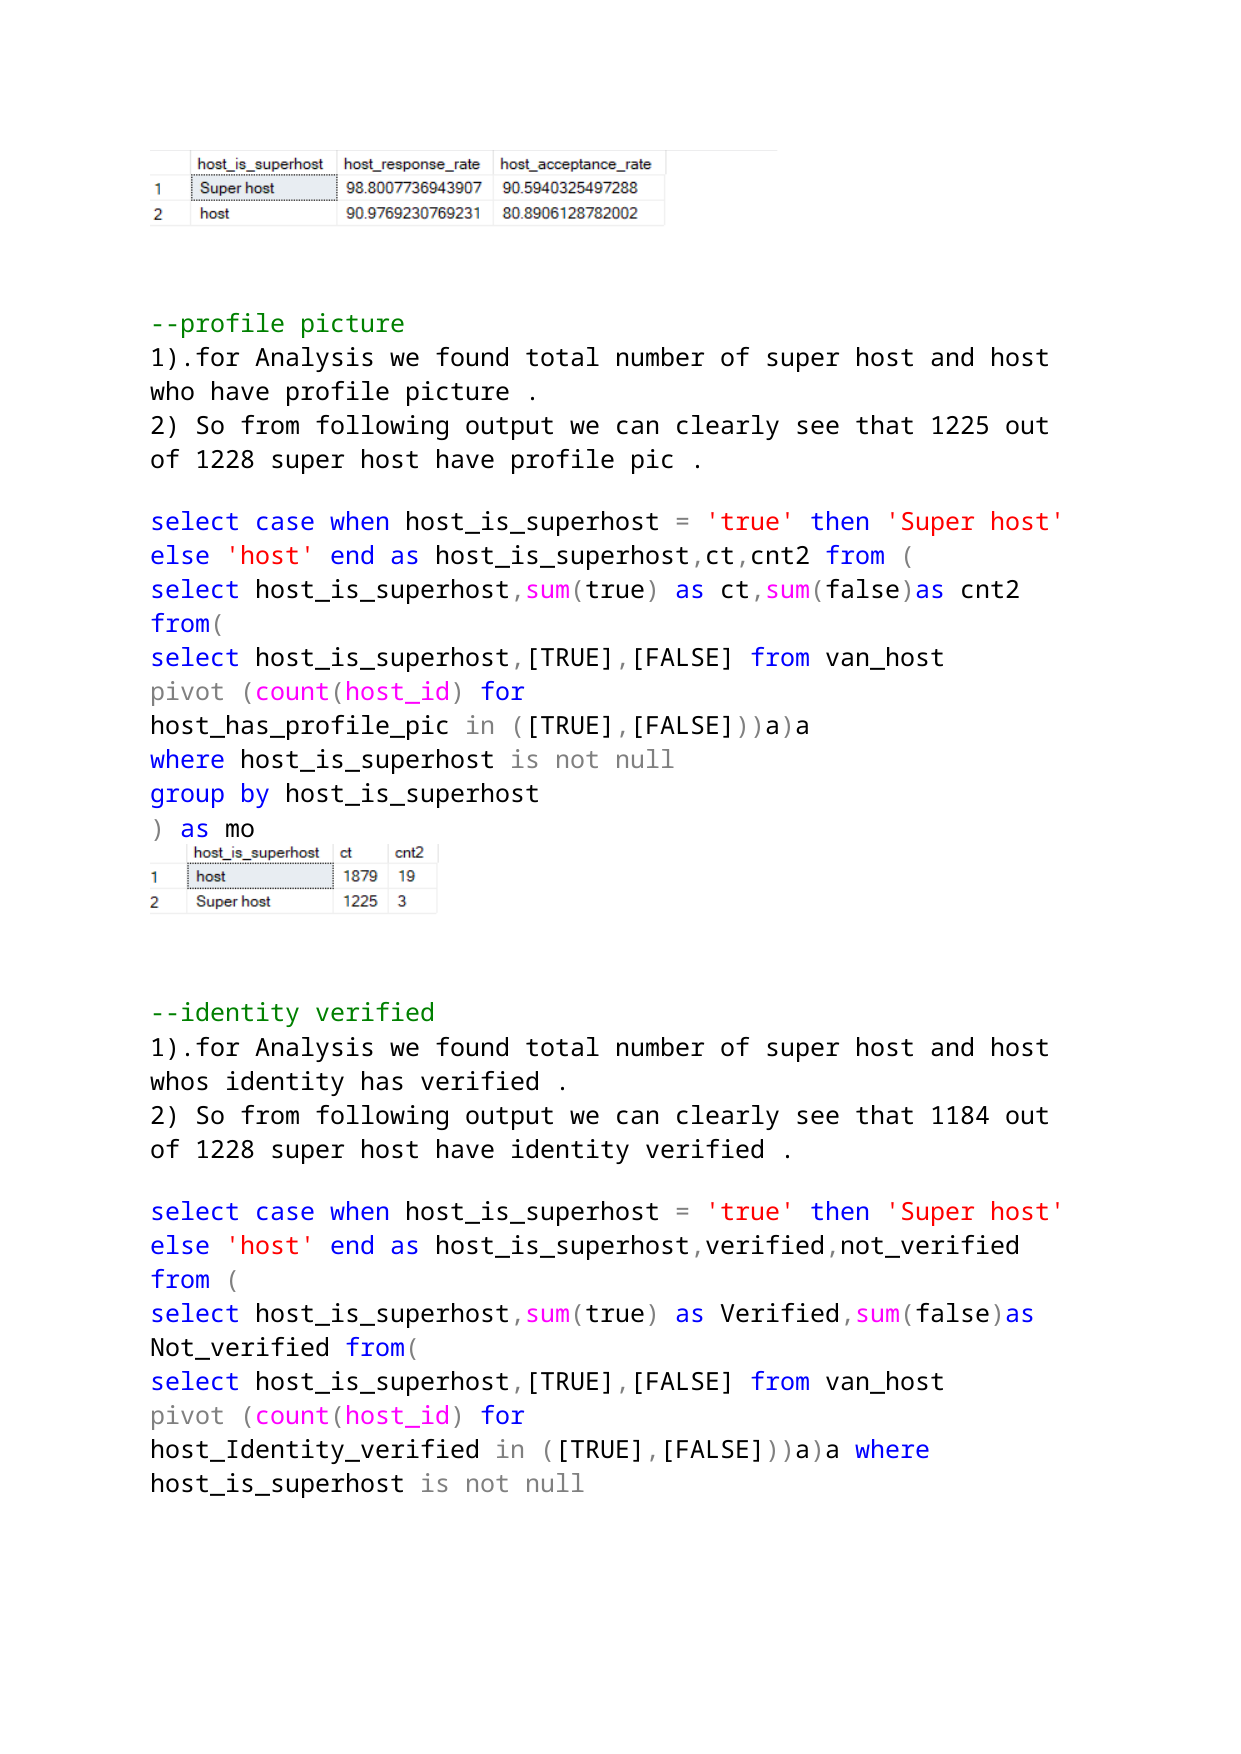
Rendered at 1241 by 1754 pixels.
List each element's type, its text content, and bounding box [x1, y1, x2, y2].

text where host_is_superhost is not null [150, 742, 1090, 776]
text group by host_is_superhost [150, 776, 1090, 810]
text select case when host_is_superhost = 'true' then 'Super host' [150, 1193, 1090, 1227]
text pivot (count(host_id) for [150, 1398, 1090, 1432]
text pivot (count(host_id) for [150, 674, 1090, 708]
text host_has_profile_pic in ([TRUE],[FALSE]))a)a [150, 708, 1090, 742]
text select host_is_superhost,[TRUE],[FALSE] from van_host [150, 1364, 1090, 1398]
text --identity verified 1).for Analysis we found total number of super host and host whos identity has verified . 2) So from following output we can clearly see that 1184 out of 1228 super host have identity verified . [150, 995, 1090, 1193]
text select host_is_superhost,sum(true) as ct,sum(false)as cnt2 from( [150, 572, 1090, 640]
text else 'host' end as host_is_superhost,verified,not_verified [150, 1227, 1090, 1262]
text --profile picture 1).for Analysis we found total number of super host and host who have profile picture . 2) So from following output we can clearly see that 1225 out of 1228 super host have profile pic . [150, 305, 1090, 504]
text from ( [150, 1262, 1090, 1296]
picture [150, 150, 778, 272]
text host_Identity_verified in ([TRUE],[FALSE]))a)a where host_is_superhost is not null [150, 1432, 1090, 1500]
text select host_is_superhost,[TRUE],[FALSE] from van_host [150, 640, 1090, 674]
text else 'host' end as host_is_superhost,ct,cnt2 from ( [150, 538, 1090, 572]
text select host_is_superhost,sum(true) as Verified,sum(false)as Not_verified from( [150, 1296, 1090, 1364]
picture [150, 844, 479, 933]
text ) as mo [150, 810, 1090, 995]
text select case when host_is_superhost = 'true' then 'Super host' [150, 504, 1090, 538]
